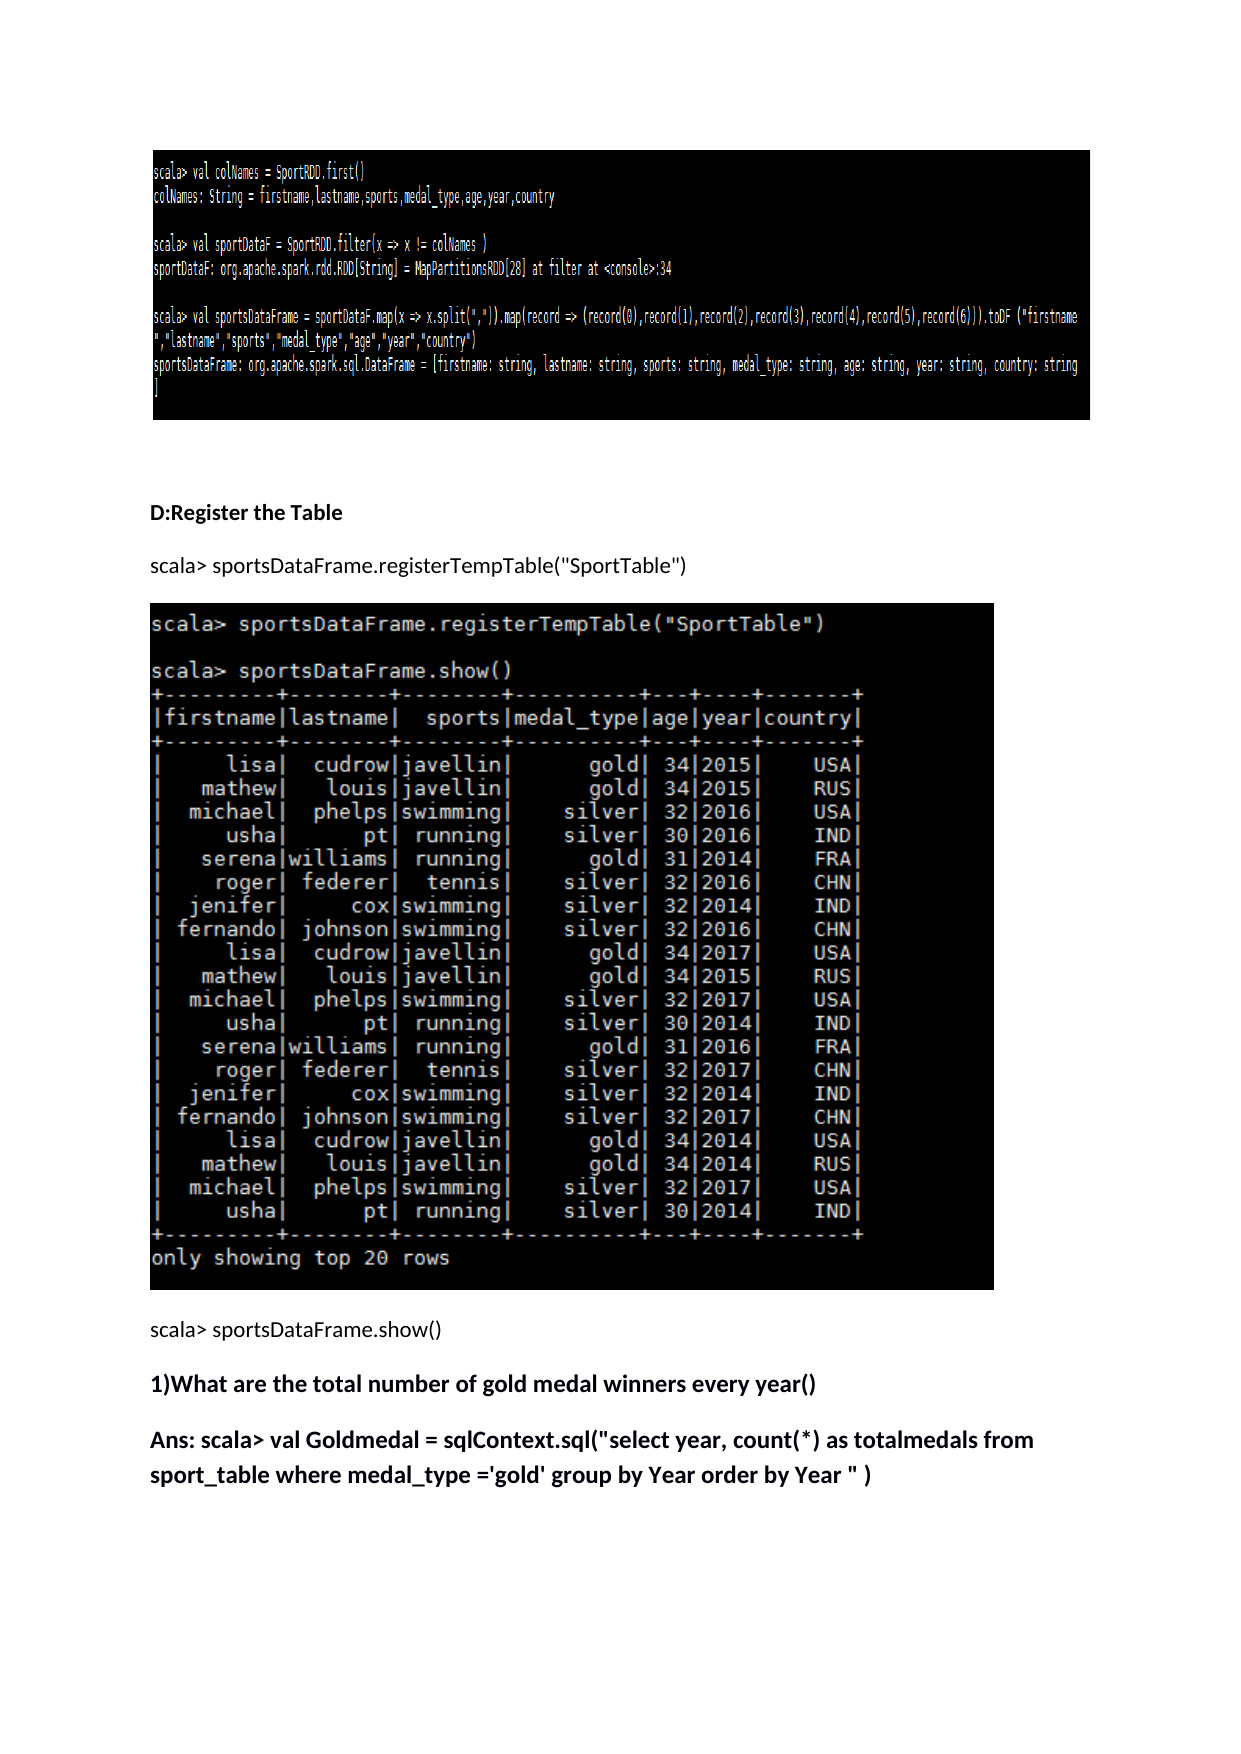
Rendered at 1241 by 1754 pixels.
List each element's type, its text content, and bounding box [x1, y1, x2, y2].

text 1)What are the total number of gold medal winners every year() [150, 1368, 1090, 1398]
picture [150, 603, 994, 1290]
text D:Register the Table [150, 498, 1090, 526]
picture [150, 150, 1091, 420]
text Ans: scala> val Goldmedal = sqlContext.sql("select year, count(*) as totalmedals from sport_table where medal_type ='gold' group by Year order by Year " ) [150, 1424, 1090, 1489]
text scala> sportsDataFrame.registerTempTable("SportTable") [150, 551, 1090, 579]
text scala> sportsDataFrame.show() [150, 1315, 1090, 1343]
